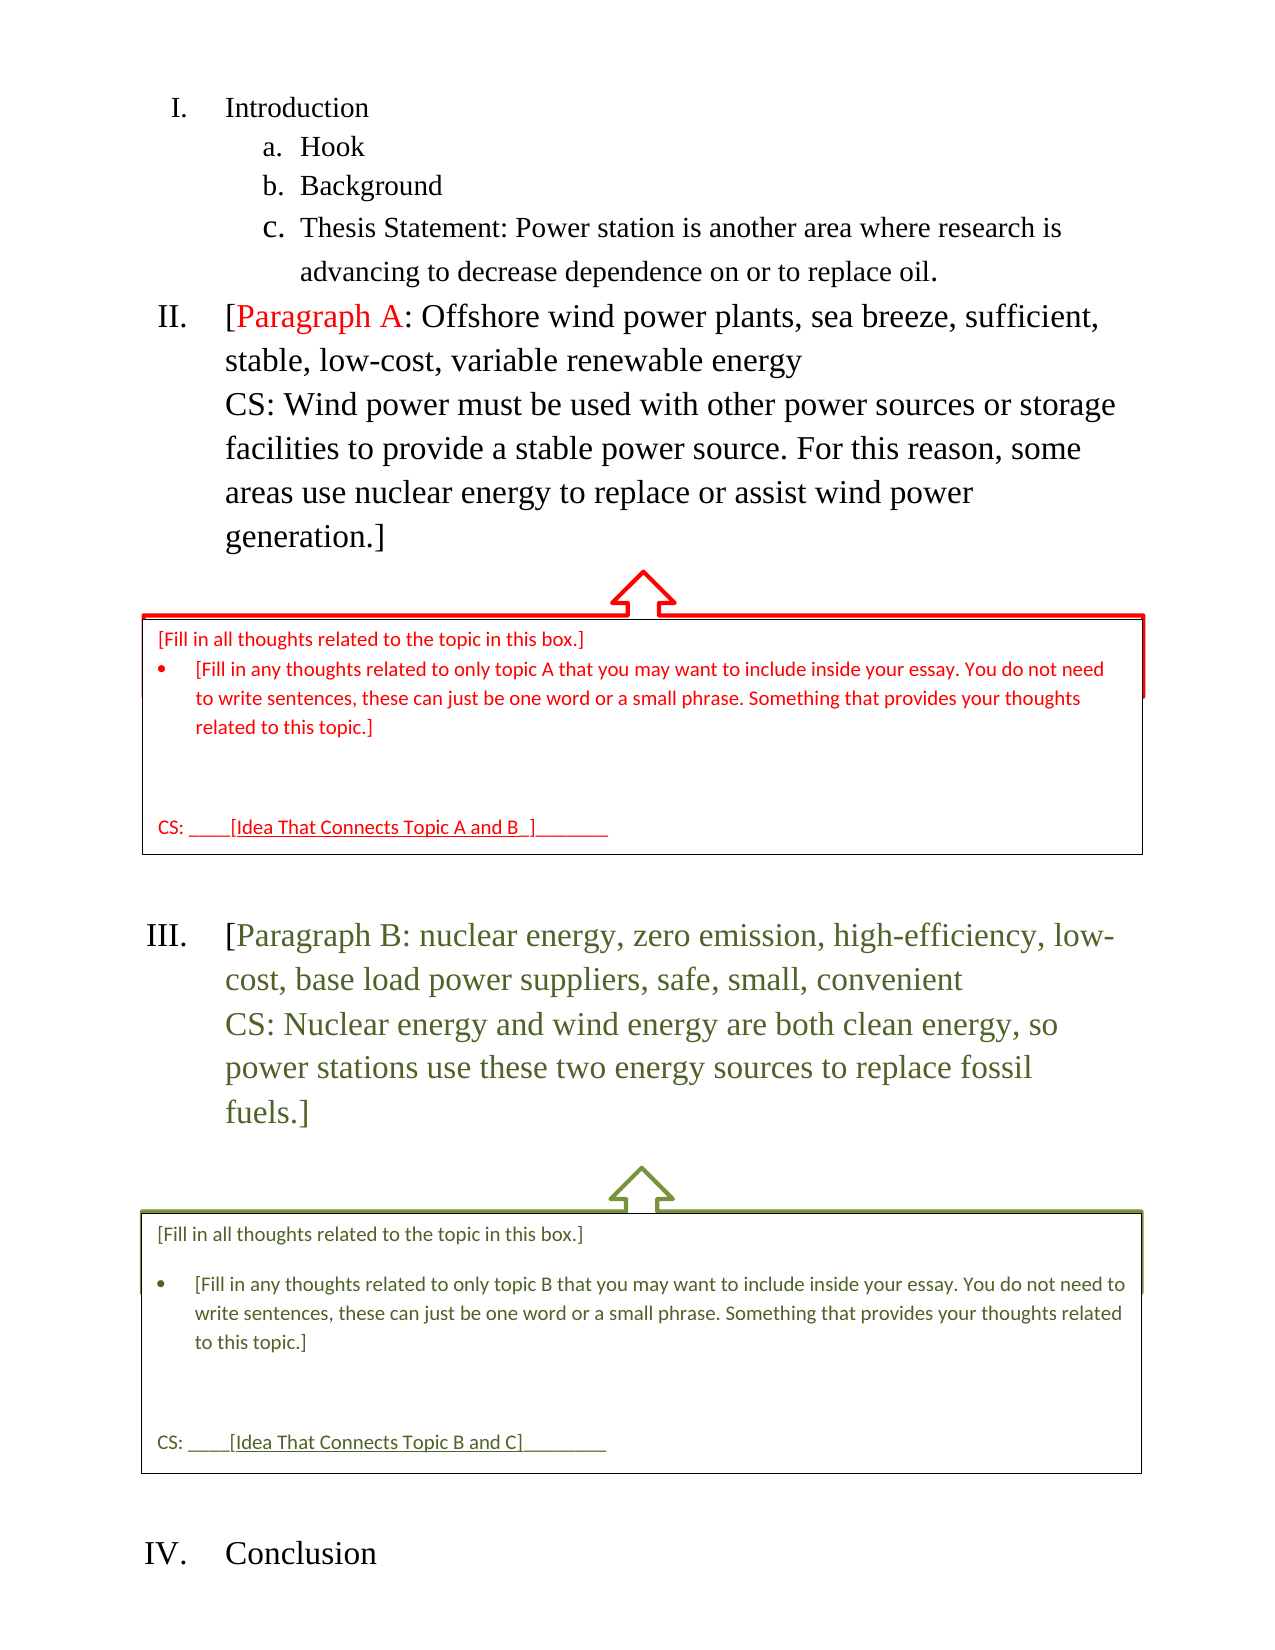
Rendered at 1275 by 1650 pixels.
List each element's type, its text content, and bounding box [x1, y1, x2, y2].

list Hook [262, 129, 1125, 163]
list [Paragraph B: nuclear energy, zero emission, high-efficiency, low-cost, base load power suppliers, safe, small, convenient [187, 916, 1125, 998]
list CS: Nuclear energy and wind energy are both clean energy, so power stations use these two energy sources to replace fossil fuels.] [225, 1004, 1125, 1130]
list [Paragraph A: Offshore wind power plants, sea breeze, sufficient, stable, low-cost, variable renewable energy [187, 296, 1125, 378]
list Introduction [187, 91, 1125, 124]
list Thesis Statement: Power station is another area where research is advancing to decrease dependence on or to replace oil. [262, 206, 1125, 290]
list Background [262, 168, 1125, 201]
list CS: Wind power must be used with other power sources or storage facilities to provide a stable power source. For this reason, some areas use nuclear energy to replace or assist wind power generation.] [225, 384, 1125, 555]
list Conclusion [187, 1533, 1125, 1571]
